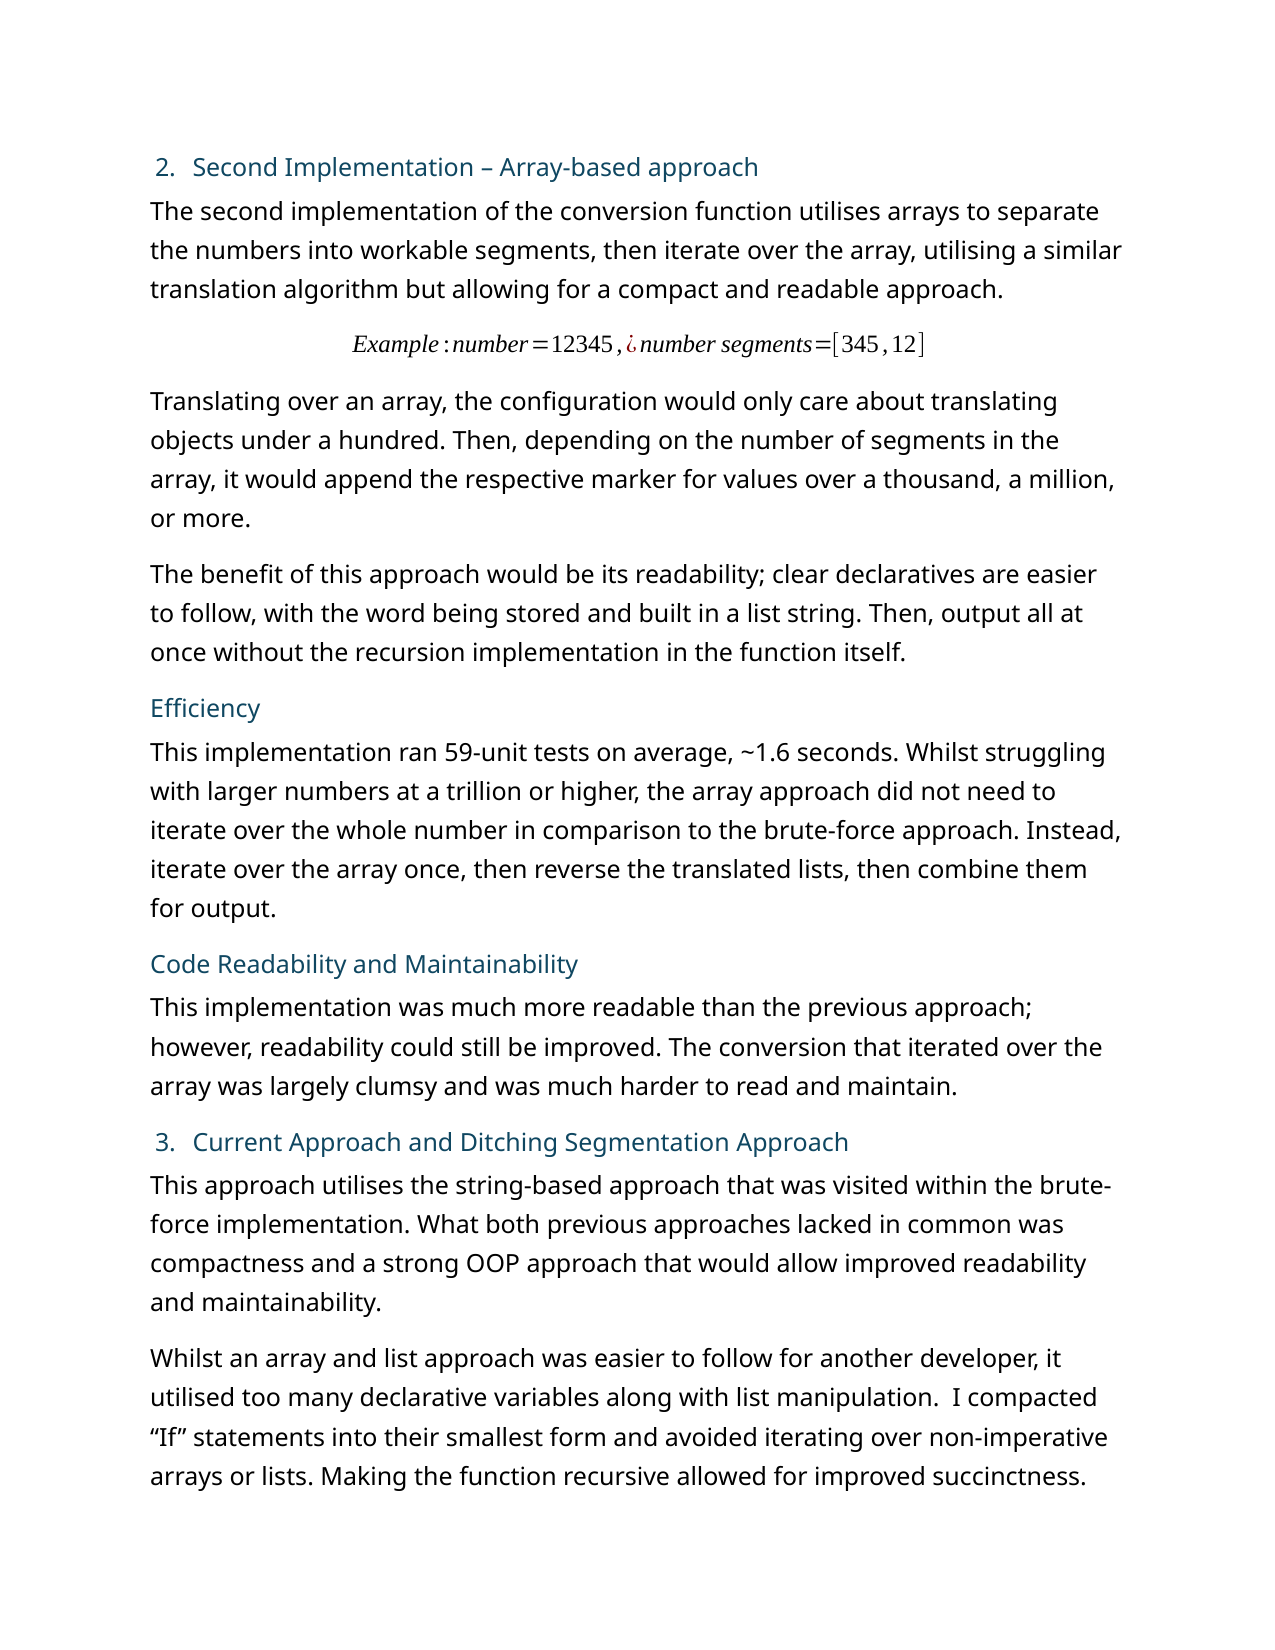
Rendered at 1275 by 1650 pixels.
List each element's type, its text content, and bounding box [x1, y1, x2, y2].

text This implementation was much more readable than the previous approach; however, readability could still be improved. The conversion that iterated over the array was largely clumsy and was much harder to read and maintain. [150, 990, 1125, 1102]
text The second implementation of the conversion function utilises arrays to separate the numbers into workable segments, then iterate over the array, utilising a similar translation algorithm but allowing for a compact and readable approach. [150, 193, 1125, 306]
subtitle Current Approach and Ditching Segmentation Approach [155, 1124, 1125, 1158]
text The benefit of this approach would be its readability; clear declaratives are easier to follow, with the word being stored and built in a list string. Then, output all at once without the recursion implementation in the function itself. [150, 557, 1125, 669]
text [150, 1341, 1125, 1492]
subtitle Efficiency [150, 691, 1125, 725]
subtitle Code Readability and Maintainability [150, 947, 1125, 981]
subtitle Second Implementation – Array-based approach [155, 150, 1125, 184]
text Translating over an array, the configuration would only care about translating objects under a hundred. Then, depending on the number of segments in the array, it would append the respective marker for values over a thousand, a million, or more. [150, 383, 1125, 535]
text This implementation ran 59-unit tests on average, ~1.6 seconds. Whilst struggling with larger numbers at a trillion or higher, the array approach did not need to iterate over the whole number in comparison to the brute-force approach. Instead, iterate over the array once, then reverse the translated lists, then combine them for output. [150, 734, 1125, 925]
text This approach utilises the string-based approach that was visited within the brute-force implementation. What both previous approaches lacked in common was compactness and a strong OOP approach that would allow improved readability and maintainability. [150, 1167, 1125, 1319]
